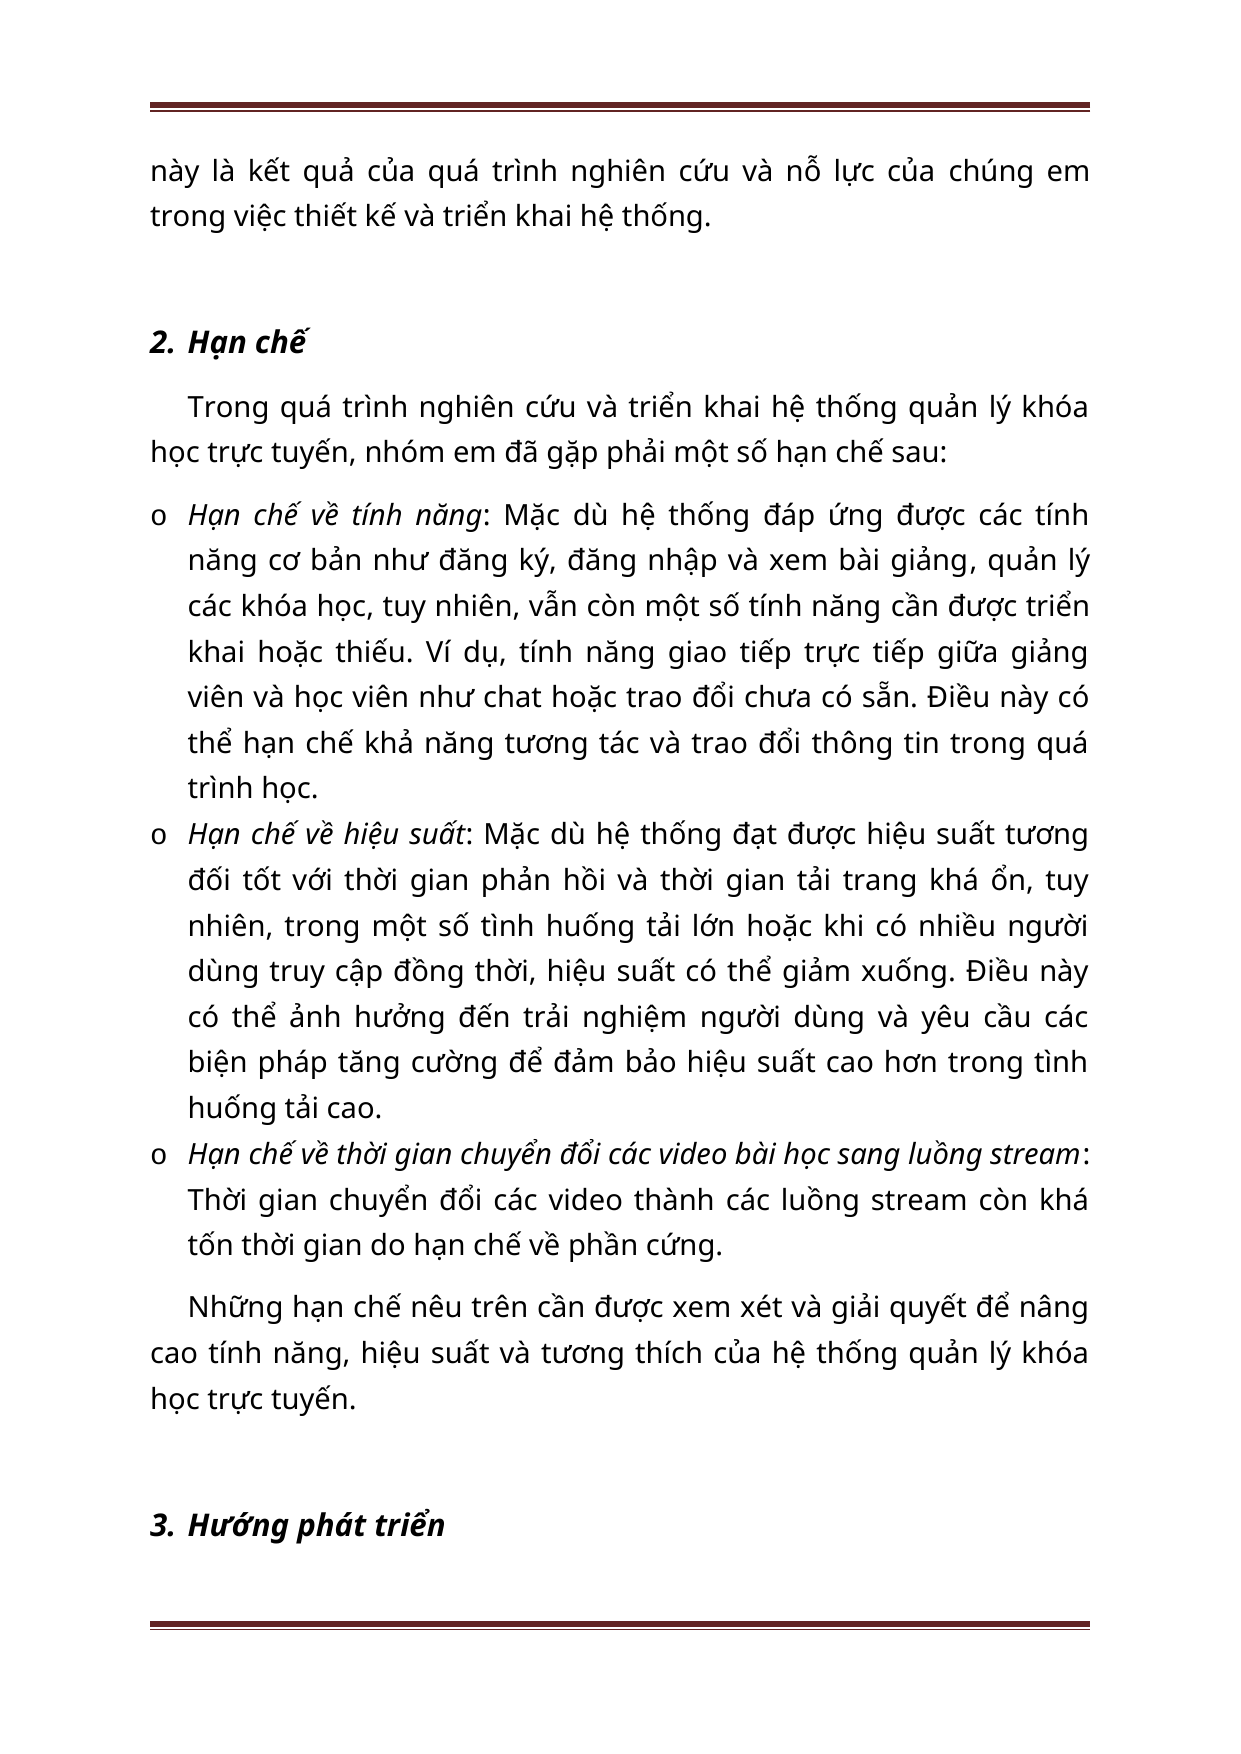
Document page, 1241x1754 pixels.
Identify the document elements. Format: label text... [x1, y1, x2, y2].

list Hạn chế về thời gian chuyển đổi các video bài học sang luồng stream: Thời gian chuyển đổi các video thành các luồng stream còn khá tốn thời gian do hạn chế về phần cứng. [150, 1133, 1090, 1264]
text Những hạn chế nêu trên cần được xem xét và giải quyết để nâng cao tính năng, hiệu suất và tương thích của hệ thống quản lý khóa học trực tuyến. [150, 1287, 1090, 1418]
list Hướng phát triển [150, 1502, 1090, 1545]
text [150, 150, 1090, 235]
list Hạn chế [150, 320, 1090, 363]
list Hạn chế về hiệu suất: Mặc dù hệ thống đạt được hiệu suất tương đối tốt với thời gian phản hồi và thời gian tải trang khá ổn, tuy nhiên, trong một số tình huống tải lớn hoặc khi có nhiều người dùng truy cập đồng thời, hiệu suất có thể giảm xuống. Điều này có thể ảnh hưởng đến trải nghiệm người dùng và yêu cầu các biện pháp tăng cường để đảm bảo hiệu suất cao hơn trong tình huống tải cao. [150, 813, 1090, 1127]
text Trong quá trình nghiên cứu và triển khai hệ thống quản lý khóa học trực tuyến, nhóm em đã gặp phải một số hạn chế sau: [150, 386, 1090, 471]
list Hạn chế về tính năng: Mặc dù hệ thống đáp ứng được các tính năng cơ bản như đăng ký, đăng nhập và xem bài giảng, quản lý các khóa học, tuy nhiên, vẫn còn một số tính năng cần được triển khai hoặc thiếu. Ví dụ, tính năng giao tiếp trực tiếp giữa giảng viên và học viên như chat hoặc trao đổi chưa có sẵn. Điều này có thể hạn chế khả năng tương tác và trao đổi thông tin trong quá trình học. [150, 494, 1090, 807]
